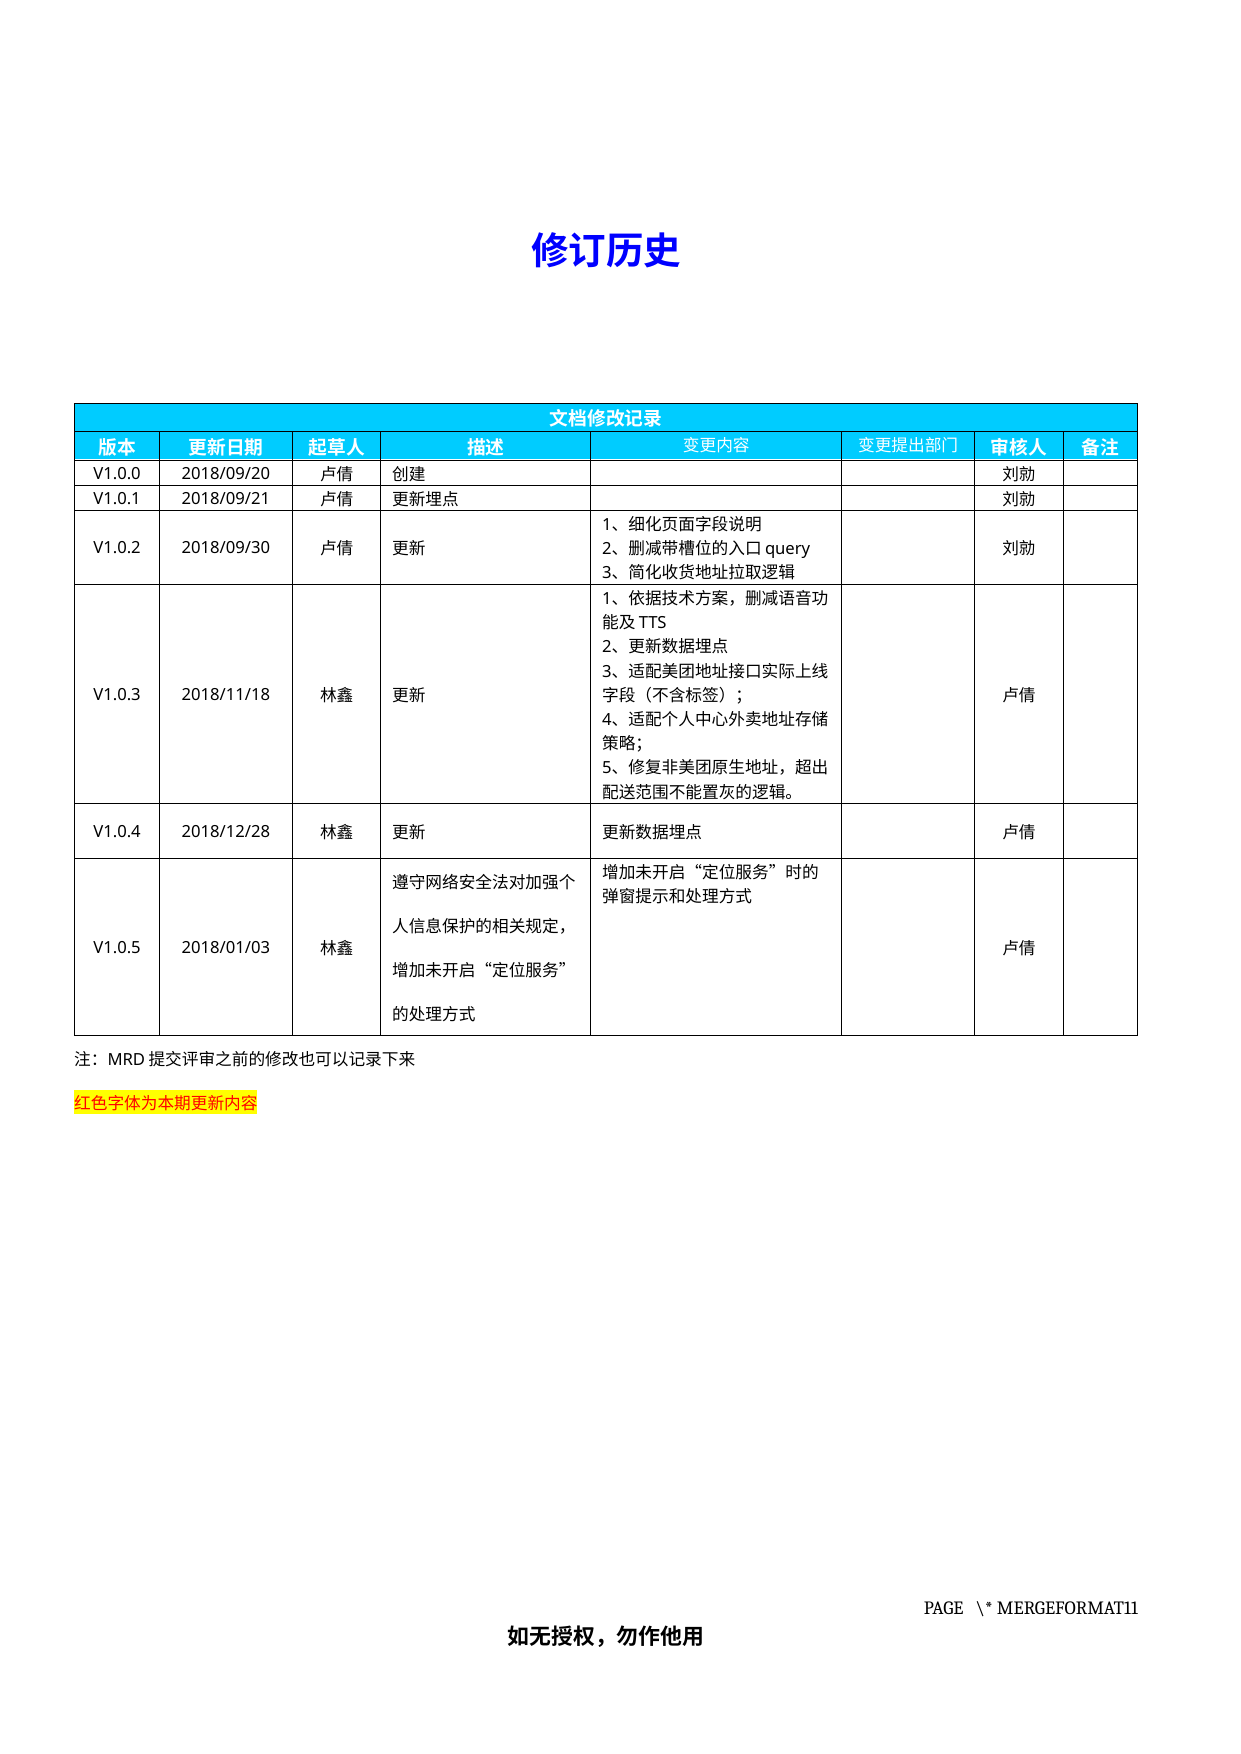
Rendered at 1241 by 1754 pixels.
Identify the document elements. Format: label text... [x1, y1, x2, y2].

table_cell 遵守网络安全法对加强个人信息保护的相关规定，增加未开启“定位服务”的处理方式 [381, 859, 590, 1035]
table_cell 1、细化页面字段说明 2、删减带槽位的入口query 3、简化收货地址拉取逻辑 [591, 511, 841, 584]
table_cell 卢倩 [293, 486, 380, 510]
table_cell [842, 804, 974, 858]
table_cell [842, 511, 974, 584]
table_cell [842, 486, 974, 510]
table_cell 2018/01/03 [160, 859, 292, 1035]
table_cell 备注 [1064, 432, 1137, 459]
table_cell 1、依据技术方案，删减语音功能及TTS 2、更新数据埋点 3、适配美团地址接口实际上线字段（不含标签）； 4、适配个人中心外卖地址存储策略； 5、修复非美团原生地址，超出配送范围不能置灰的逻辑。 [591, 585, 841, 803]
table_cell [842, 859, 974, 1035]
table_cell 2018/12/28 [160, 804, 292, 858]
subtitle 修订历史 [74, 204, 1138, 292]
table_cell [842, 461, 974, 485]
table_cell [1064, 804, 1137, 858]
table_cell 2018/11/18 [160, 585, 292, 803]
table_cell 更新数据埋点 [591, 804, 841, 858]
table_cell V1.0.3 [75, 585, 159, 803]
table_cell [1064, 461, 1137, 485]
text 红色字体为本期更新内容 [74, 1081, 1138, 1124]
table_cell V1.0.2 [75, 511, 159, 584]
table_cell 刘勍 [975, 461, 1063, 485]
table_cell 更新 [381, 585, 590, 803]
table_cell 起草人 [293, 432, 380, 459]
table_cell 更新 [381, 804, 590, 858]
table_cell 刘勍 [975, 486, 1063, 510]
table_header 文档修改记录 [75, 404, 1137, 431]
table_cell 2018/09/21 [160, 486, 292, 510]
table_cell 林鑫 [293, 859, 380, 1035]
table_cell 卢倩 [293, 511, 380, 584]
table_cell 2018/09/20 [160, 461, 292, 485]
table_cell [591, 461, 841, 485]
table_cell V1.0.4 [75, 804, 159, 858]
table_cell [1064, 585, 1137, 803]
table_cell [1064, 511, 1137, 584]
table_cell 林鑫 [293, 804, 380, 858]
table_cell [1064, 486, 1137, 510]
table_cell V1.0.5 [75, 859, 159, 1035]
table_cell 变更内容 [591, 432, 841, 459]
table_cell [842, 585, 974, 803]
table_cell 卢倩 [975, 859, 1063, 1035]
table_cell [1064, 859, 1137, 1035]
table_cell 更新埋点 [381, 486, 590, 510]
table_cell 版本 [75, 432, 159, 459]
table_cell 卢倩 [975, 804, 1063, 858]
table_cell 描述 [381, 432, 590, 459]
table_cell 审核人 [975, 432, 1063, 459]
table_cell 创建 [381, 461, 590, 485]
table_cell V1.0.1 [75, 486, 159, 510]
table_cell 变更提出部门 [842, 432, 974, 459]
table_cell 2018/09/30 [160, 511, 292, 584]
table_cell 更新 [381, 511, 590, 584]
table_cell 增加未开启“定位服务”时的弹窗提示和处理方式 [591, 859, 841, 1035]
table_cell 刘勍 [975, 511, 1063, 584]
table_cell 林鑫 [293, 585, 380, 803]
table_cell 更新日期 [160, 432, 292, 459]
table_cell 卢倩 [293, 461, 380, 485]
text 注：MRD提交评审之前的修改也可以记录下来 [74, 1036, 1138, 1081]
table_cell V1.0.0 [75, 461, 159, 485]
table_cell [591, 486, 841, 510]
table_cell 卢倩 [975, 585, 1063, 803]
